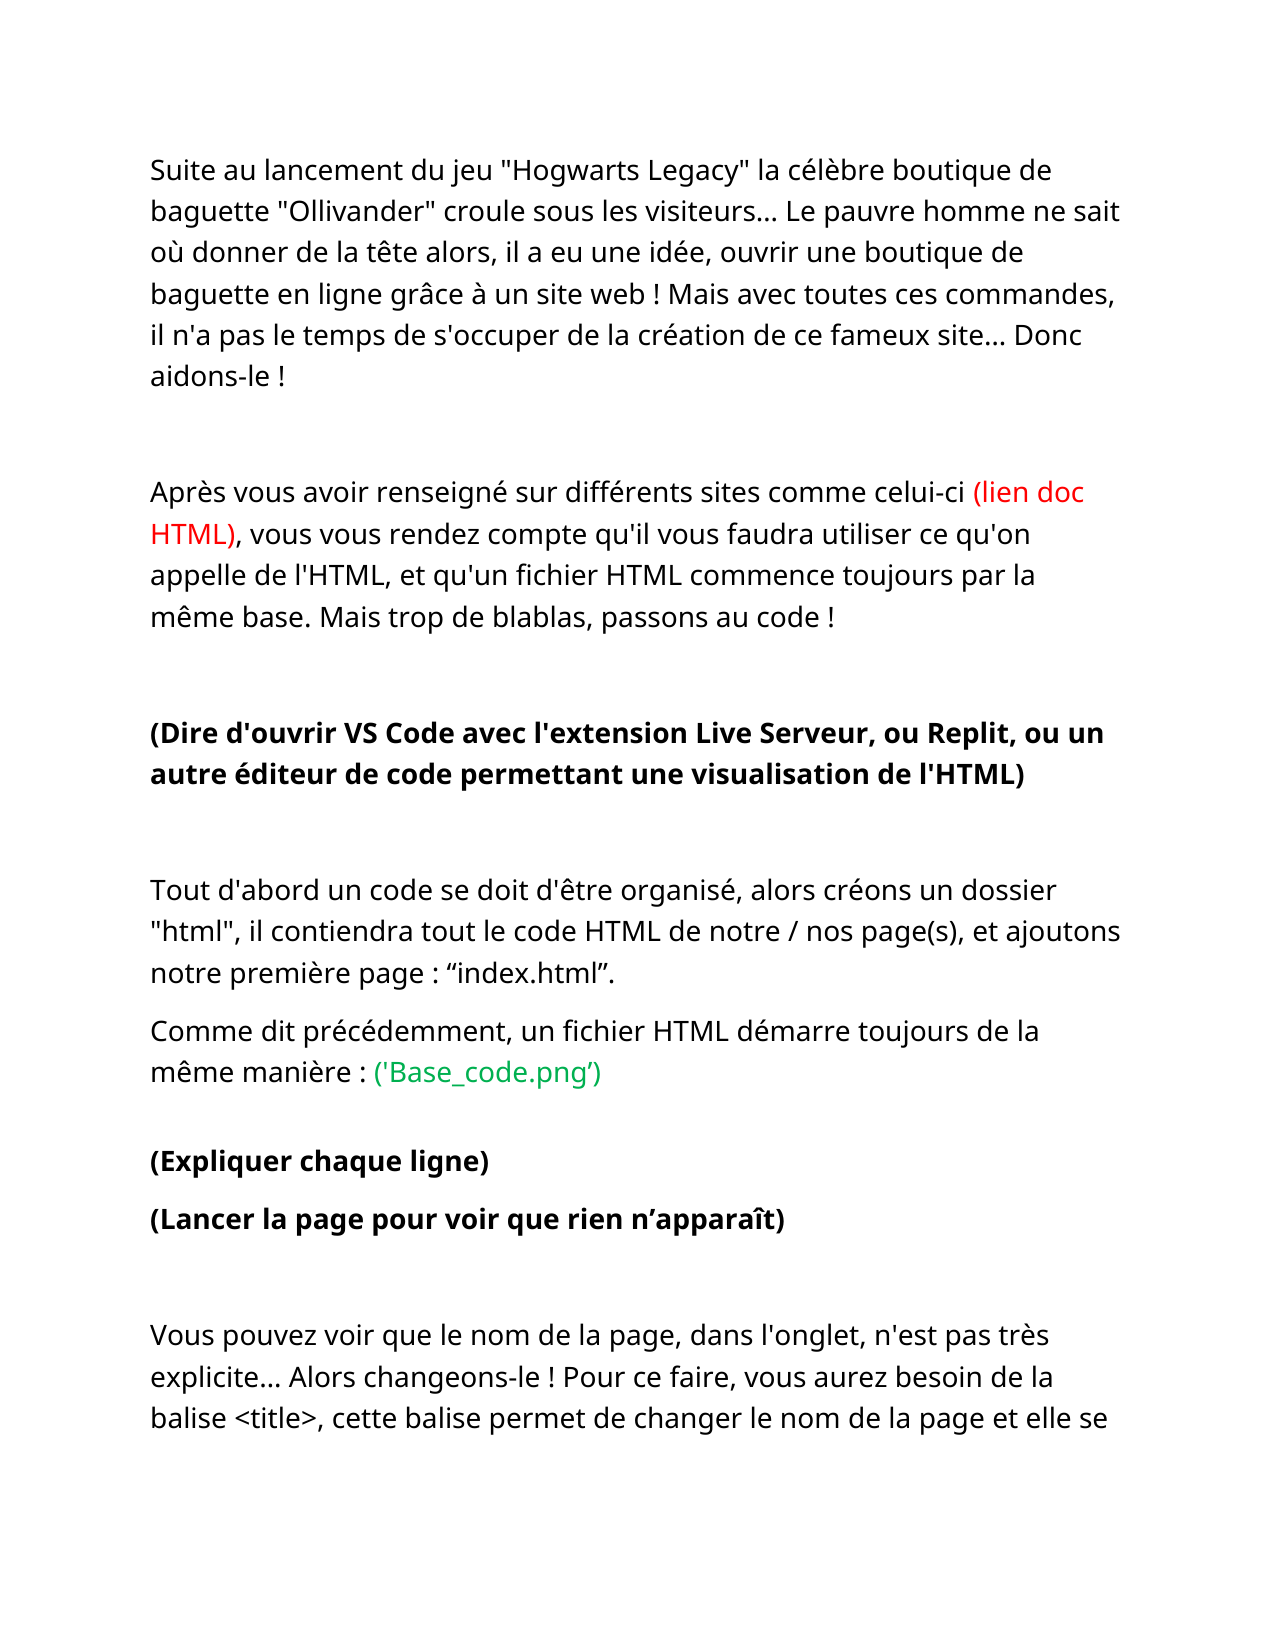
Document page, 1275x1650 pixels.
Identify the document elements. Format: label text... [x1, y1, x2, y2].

text (Expliquer chaque ligne) [150, 1110, 1125, 1180]
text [150, 1316, 1125, 1437]
text Comme dit précédemment, un fichier HTML démarre toujours de la même manière : ('Base_code.png’) [150, 1011, 1125, 1091]
text Suite au lancement du jeu "Hogwarts Legacy" la célèbre boutique de baguette "Ollivander" croule sous les visiteurs… Le pauvre homme ne sait où donner de la tête alors, il a eu une idée, ouvrir une boutique de baguette en ligne grâce à un site web ! Mais avec toutes ces commandes, il n'a pas le temps de s'occuper de la création de ce fameux site… Donc aidons-le ! [150, 150, 1125, 395]
text Après vous avoir renseigné sur différents sites comme celui-ci (lien doc HTML), vous vous rendez compte qu'il vous faudra utiliser ce qu'on appelle de l'HTML, et qu'un fichier HTML commence toujours par la même base. Mais trop de blablas, passons au code ! [150, 473, 1125, 635]
text Tout d'abord un code se doit d'être organisé, alors créons un dossier "html", il contiendra tout le code HTML de notre / nos page(s), et ajoutons notre première page : “index.html”. [150, 870, 1125, 991]
text (Dire d'ouvrir VS Code avec l'extension Live Serveur, ou Replit, ou un autre éditeur de code permettant une visualisation de l'HTML) [150, 713, 1125, 793]
text (Lancer la page pour voir que rien n’apparaît) [150, 1199, 1125, 1238]
